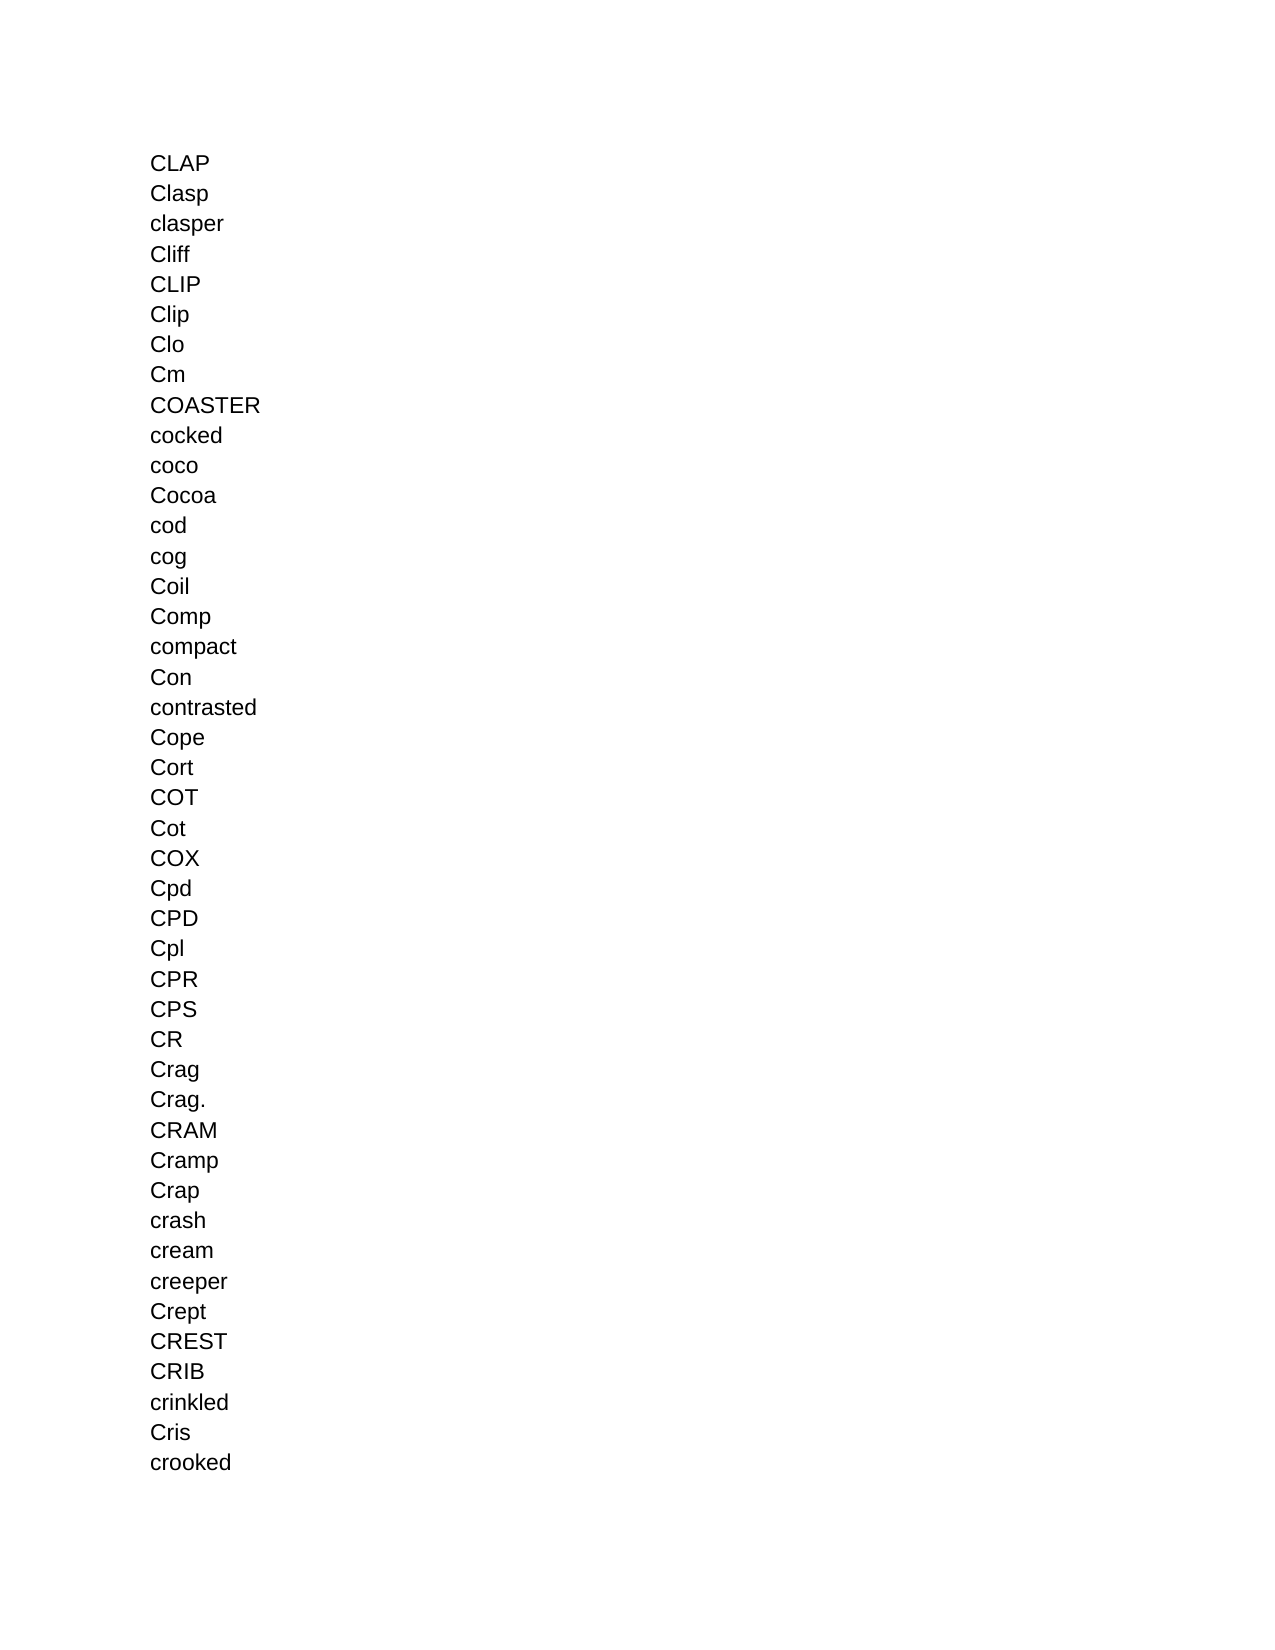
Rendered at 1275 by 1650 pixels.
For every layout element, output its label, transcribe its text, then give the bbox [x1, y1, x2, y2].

text cocked [150, 422, 1125, 448]
text Cm [150, 361, 1125, 388]
text Cramp [150, 1147, 1125, 1173]
text cog [150, 543, 1125, 569]
text CPS [150, 996, 1125, 1022]
text Clip [150, 301, 1125, 327]
text crooked [150, 1449, 1125, 1475]
text Con [150, 663, 1125, 690]
text CREST [150, 1328, 1125, 1354]
text CLAP [150, 150, 1125, 176]
text COX [150, 845, 1125, 871]
text CPD [150, 905, 1125, 932]
text Crept [150, 1298, 1125, 1324]
text clasper [150, 210, 1125, 237]
text cod [150, 512, 1125, 539]
text Cliff [150, 241, 1125, 267]
text Cope [150, 724, 1125, 750]
text COT [150, 784, 1125, 811]
text CRAM [150, 1117, 1125, 1143]
text Cocoa [150, 482, 1125, 509]
text creeper [150, 1268, 1125, 1294]
text crash [150, 1207, 1125, 1234]
text Clo [150, 331, 1125, 358]
text CPR [150, 966, 1125, 992]
text Clasp [150, 180, 1125, 207]
text crinkled [150, 1388, 1125, 1415]
text Cpl [150, 935, 1125, 962]
text CLIP [150, 271, 1125, 297]
text Comp [150, 603, 1125, 629]
text Cort [150, 754, 1125, 781]
text CRIB [150, 1358, 1125, 1385]
text CR [150, 1026, 1125, 1052]
text Crag. [150, 1086, 1125, 1113]
text Cris [150, 1419, 1125, 1445]
text coco [150, 452, 1125, 478]
text Crap [150, 1177, 1125, 1203]
text Cpd [150, 875, 1125, 901]
text contrasted [150, 694, 1125, 720]
text COASTER [150, 392, 1125, 418]
text cream [150, 1237, 1125, 1264]
text compact [150, 633, 1125, 660]
text Coil [150, 573, 1125, 599]
text Crag [150, 1056, 1125, 1083]
text Cot [150, 814, 1125, 841]
